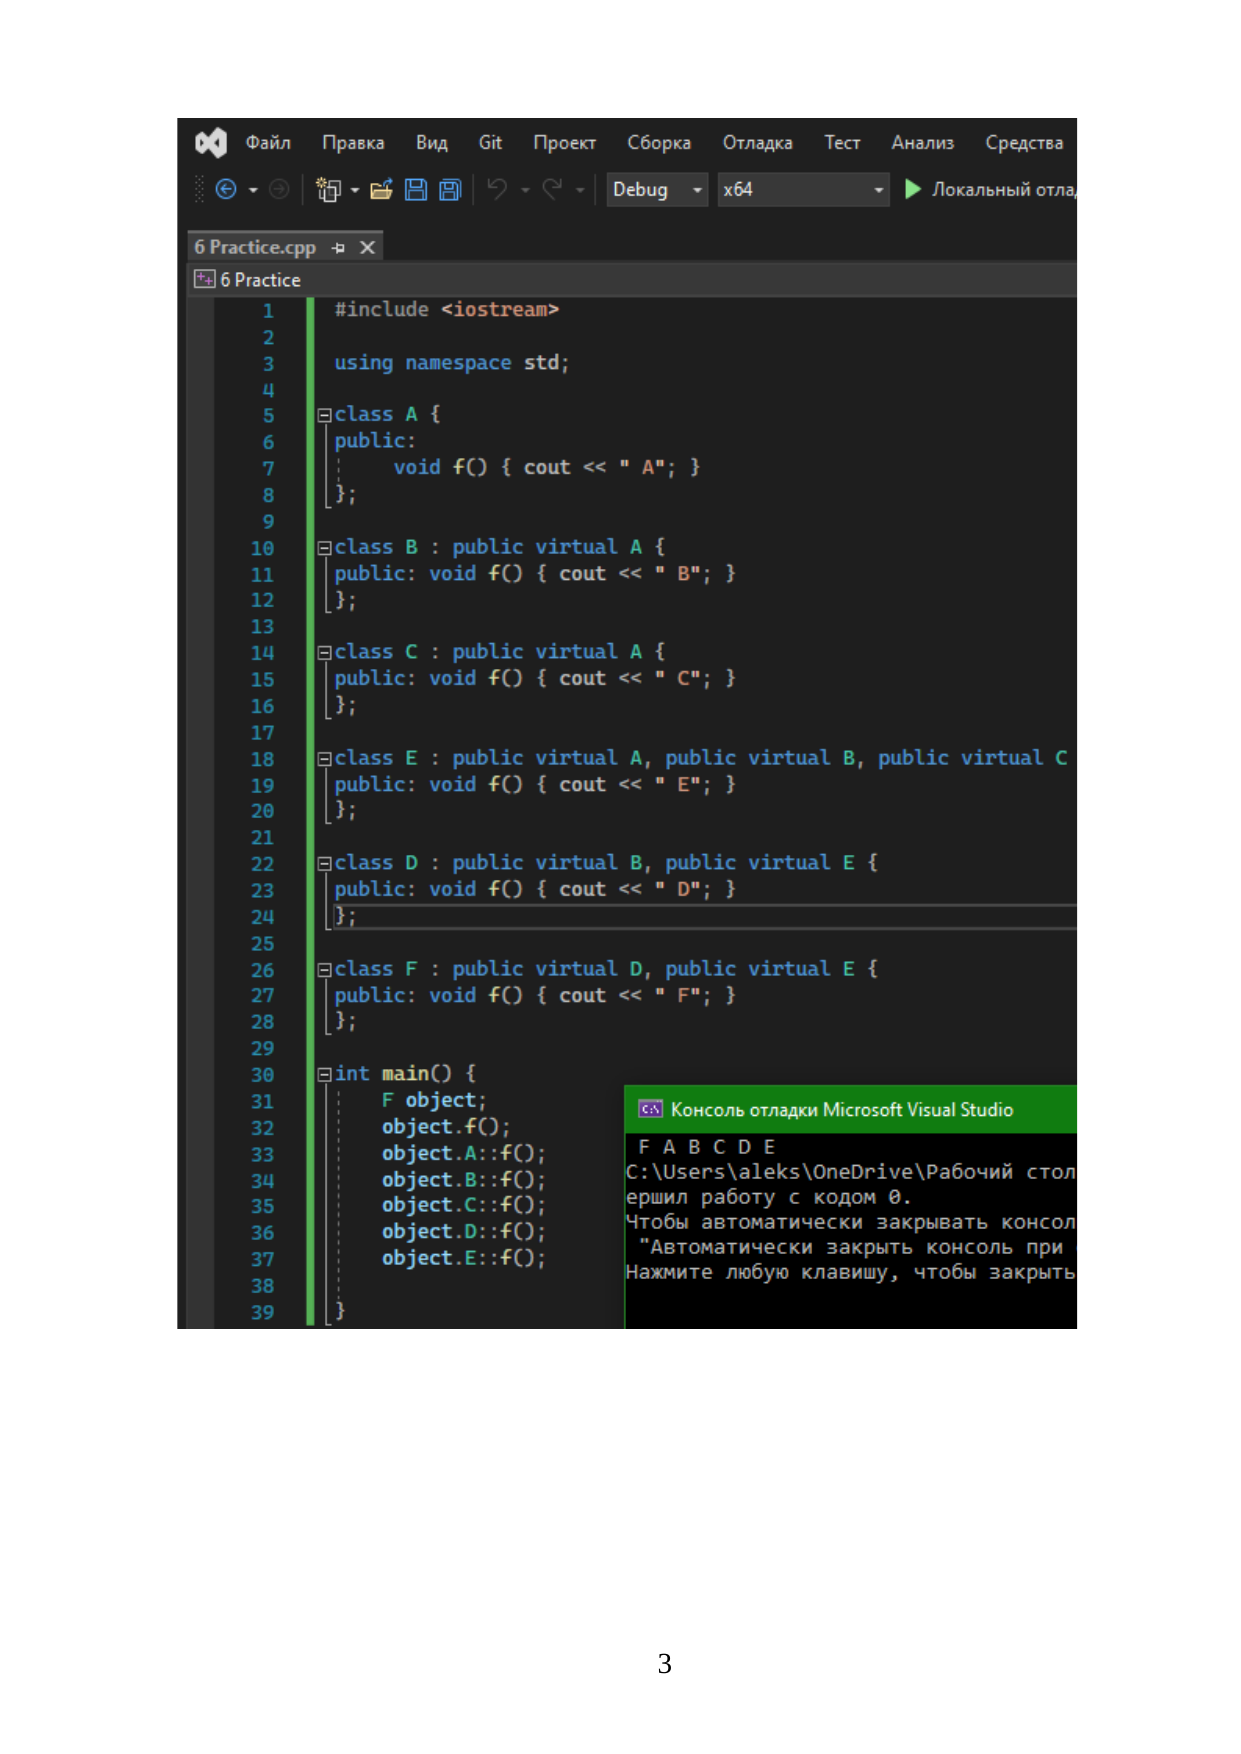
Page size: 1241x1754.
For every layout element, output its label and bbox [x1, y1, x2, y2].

picture [177, 118, 1078, 1329]
